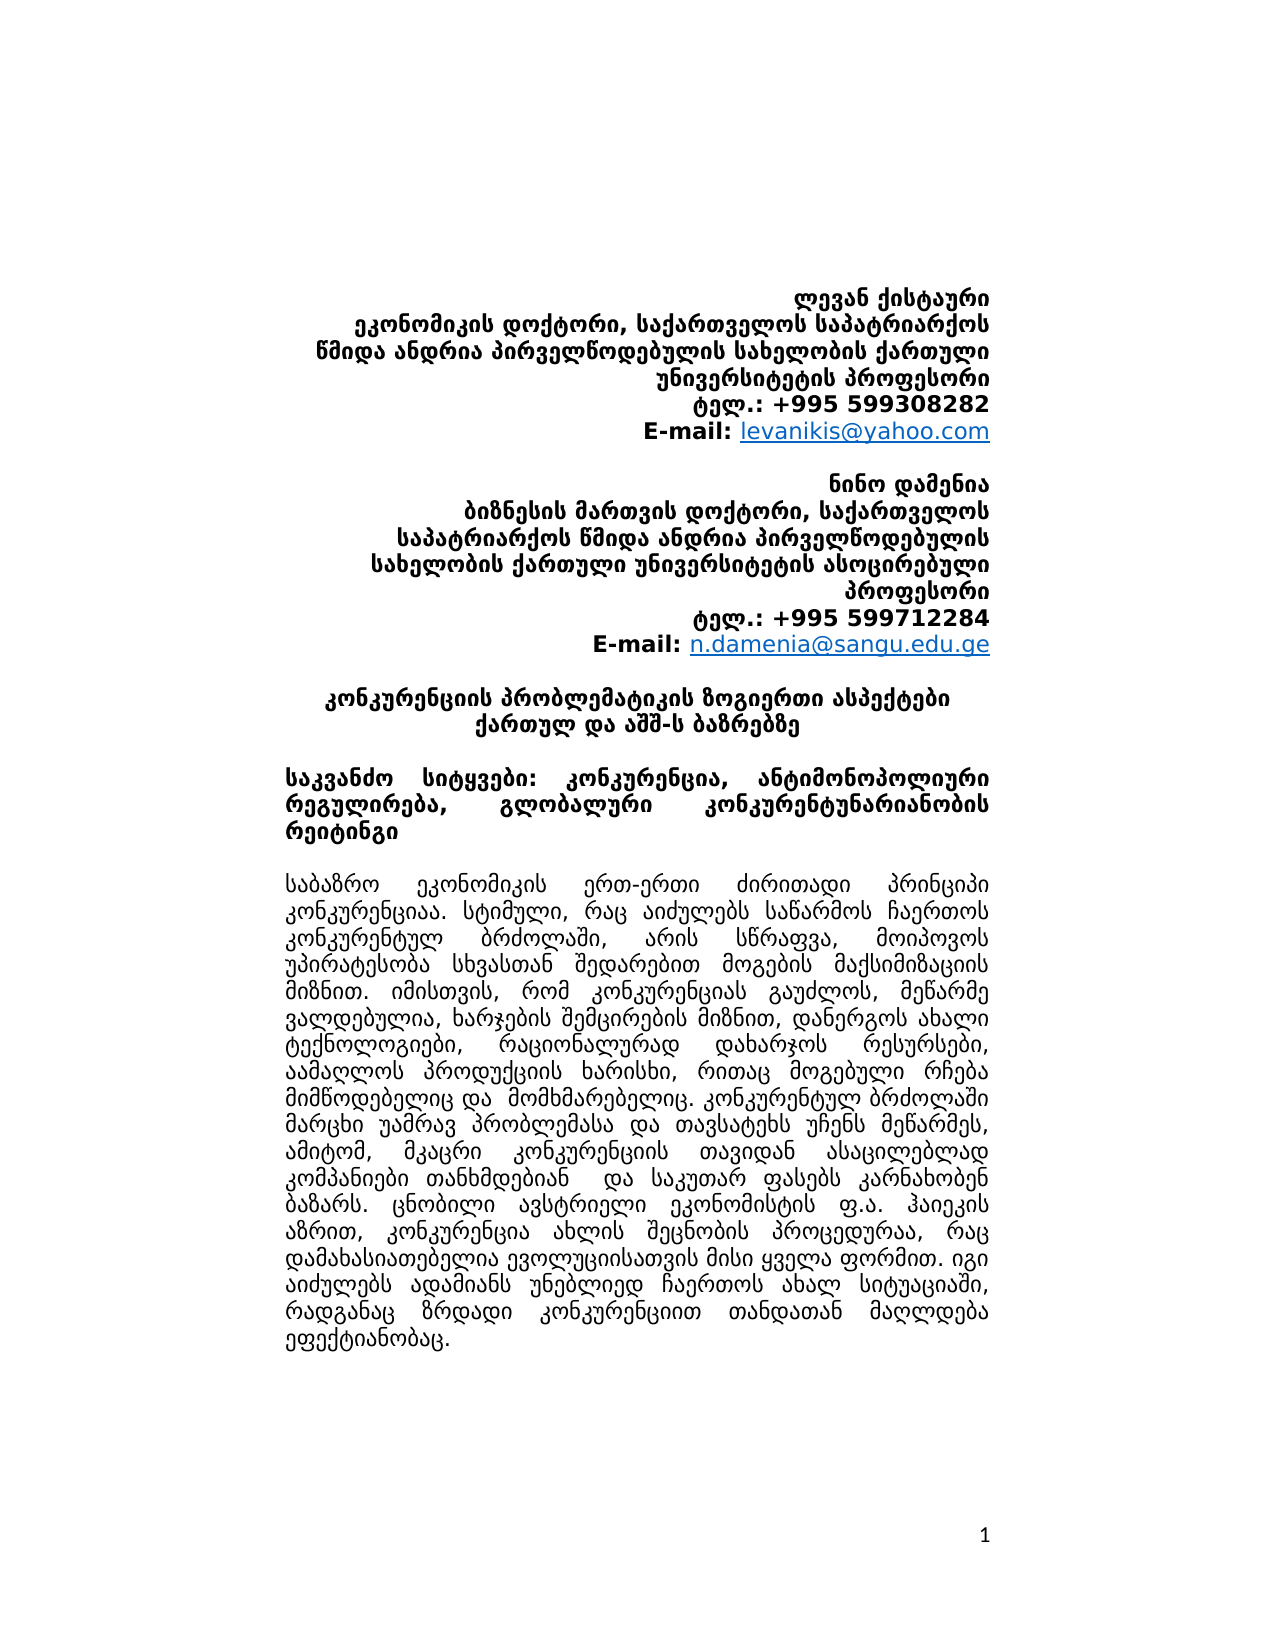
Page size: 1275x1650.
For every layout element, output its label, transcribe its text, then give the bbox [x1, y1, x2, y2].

text E-mail: levanikis@yahoo.com [285, 418, 990, 445]
text E-mail: n.damenia@sangu.edu.ge [285, 632, 990, 658]
text საკვანძო სიტყვები: კონკურენცია, ანტიმონოპოლიური რეგულირება, გლობალური კონკურენტუნარიანობის რეიტინგი [285, 765, 990, 845]
text კონკურენციის პრობლემატიკის ზოგიერთი ასპექტები ქართულ და აშშ-ს ბაზრებზე [285, 685, 990, 738]
text ეკონომიკის დოქტორი, საქართველოს საპატრიარქოს წმიდა ანდრია პირველწოდებულის სახელობის ქართული უნივერსიტეტის პროფესორი [285, 312, 990, 392]
text ტელ.: +995 599712284 [285, 605, 990, 632]
text ტელ.: +995 599308282 [285, 392, 990, 418]
text ბიზნესის მართვის დოქტორი, საქართველოს საპატრიარქოს წმიდა ანდრია პირველწოდებულის სახელობის ქართული უნივერსიტეტის ასოცირებული პროფესორი [285, 498, 990, 605]
text ნინო დამენია [285, 472, 990, 498]
text საბაზრო ეკონომიკის ერთ-ერთი ძირითადი პრინციპი კონკურენციაა. სტიმული, რაც აიძულებს საწარმოს ჩაერთოს კონკურენტულ ბრძოლაში, არის სწრაფვა, მოიპოვოს უპირატესობა სხვასთან შედარებით მოგების მაქსიმიზაციის მიზნით. იმისთვის, რომ კონკურენციას გაუძლოს, მეწარმე ვალდებულია, ხარჯების შემცირების მიზნით, დანერგოს ახალი ტექნოლოგიები, რაციონალურად დახარჯოს რესურსები, აამაღლოს პროდუქციის ხარისხი, რითაც მოგებული რჩება მიმწოდებელიც და მომხმარებელიც. კონკურენტულ ბრძოლაში მარცხი უამრავ პრობლემასა და თავსატეხს უჩენს მეწარმეს, ამიტომ, მკაცრი კონკურენციის თავიდან ასაცილებლად კომპანიები თანხმდებიან და საკუთარ ფასებს კარნახობენ ბაზარს. ცნობილი ავსტრიელი ეკონომისტის ფ.ა. ჰაიეკის აზრით, კონკურენცია ახლის შეცნობის პროცედურაა, რაც დამახასიათებელია ევოლუციისათვის მისი ყველა ფორმით. იგი აიძულებს ადამიანს უნებლიედ ჩაერთოს ახალ სიტუაციაში, რადგანაც ზრდადი კონკურენციით თანდათან მაღლდება ეფექტიანობაც. [285, 872, 990, 1352]
text ლევან ქისტაური [285, 285, 990, 312]
